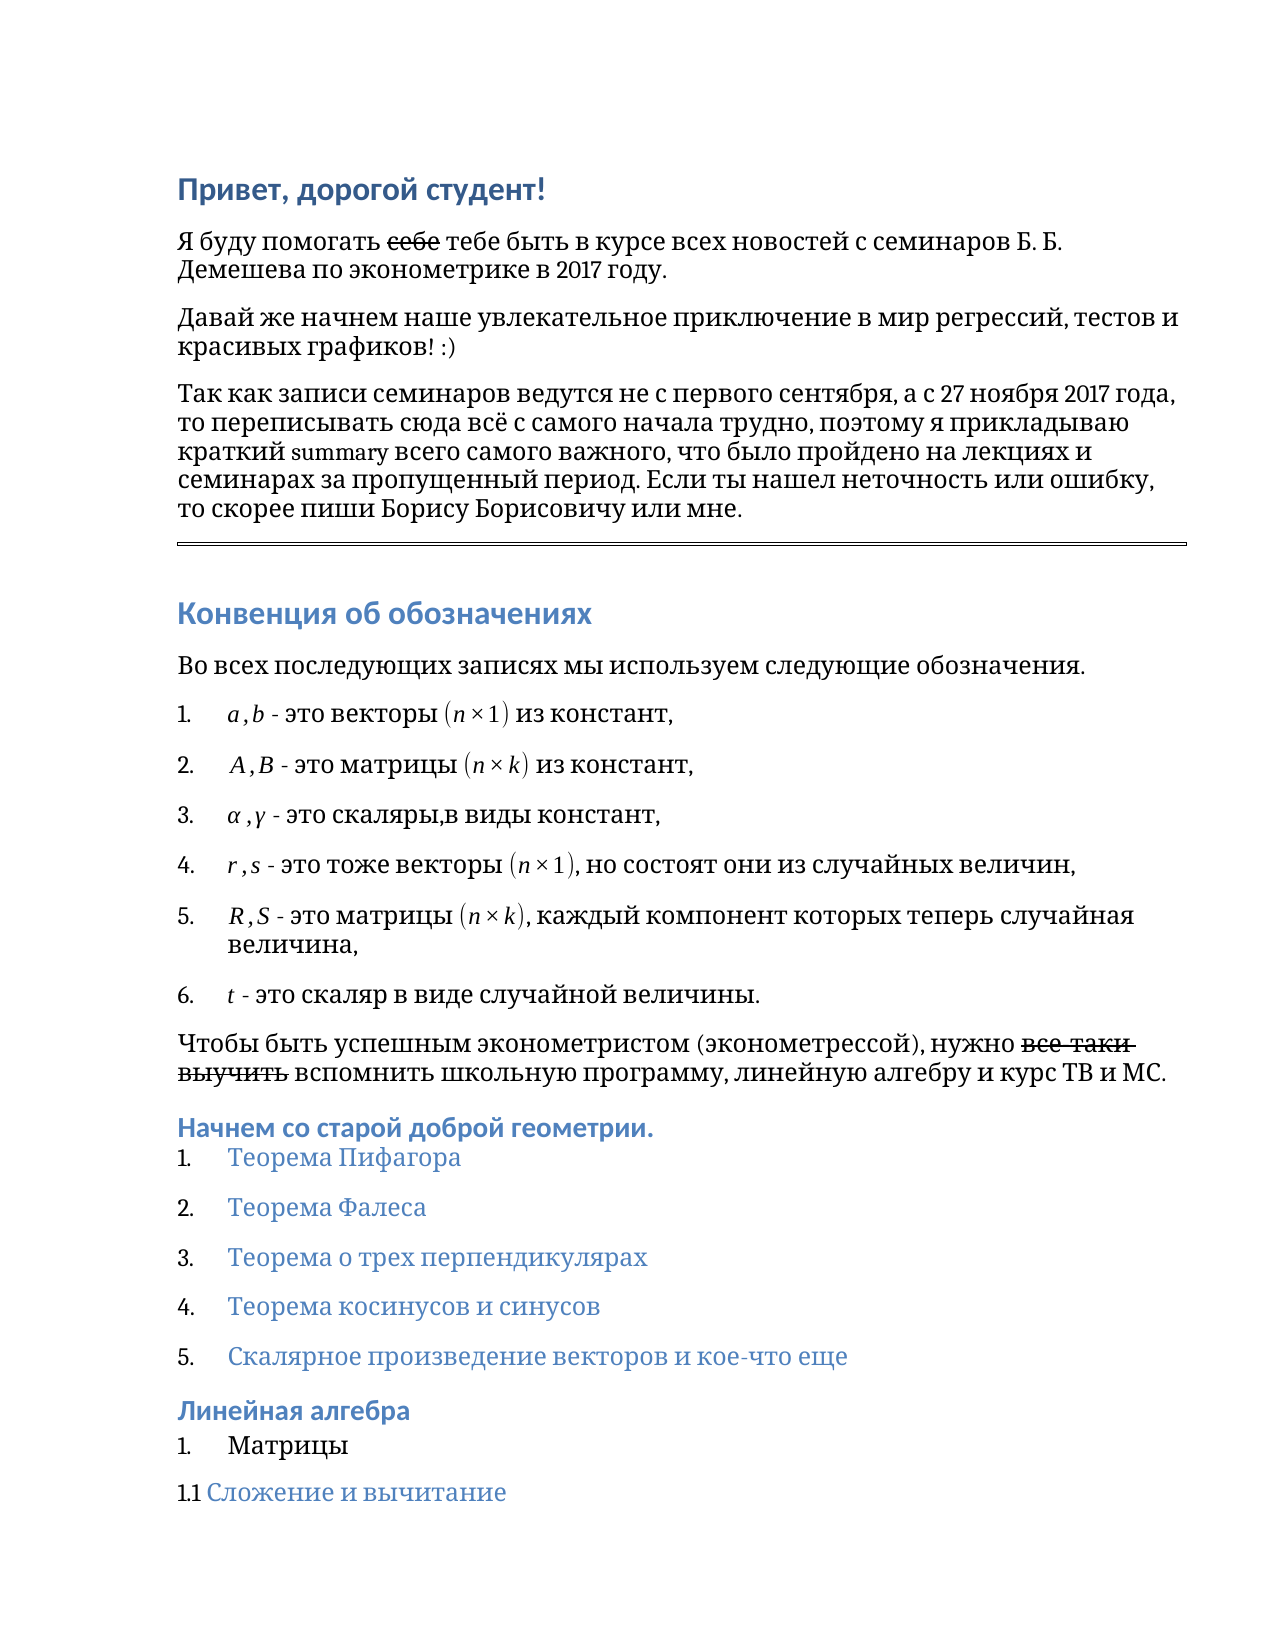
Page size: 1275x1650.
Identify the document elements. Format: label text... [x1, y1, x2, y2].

list - это матрицы , каждый компонент которых теперь случайная величина, [177, 901, 1186, 960]
list - это скаляр в виде случайной величины. [177, 981, 1186, 1009]
subtitle Линейная алгебра [177, 1392, 1186, 1428]
subtitle Начнем со старой доброй геометрии. [177, 1109, 1186, 1144]
list Теорема косинусов и синусов [177, 1293, 1186, 1322]
list Матрицы [177, 1432, 1186, 1460]
list Теорема Фалеса [177, 1194, 1186, 1223]
text Давай же начнем наше увлекательное приключение в мир регрессий, тестов и красивых графиков! :) [177, 304, 1186, 361]
list Теорема о трех перпендикулярах [177, 1243, 1186, 1272]
list Теорема Пифагора [177, 1144, 1186, 1173]
text Я буду помогать себе тебе быть в курсе всех новостей с семинаров Б. Б. Демешева по эконометрике в 2017 году. [177, 228, 1186, 285]
text Во всех последующих записях мы используем следующие обозначения. [177, 652, 1186, 680]
subtitle Конвенция об обозначениях [177, 592, 1186, 633]
list - это тоже векторы , но состоят они из случайных величин, [177, 850, 1186, 880]
text Чтобы быть успешным эконометристом (эконометрессой), нужно все-таки выучить вспомнить школьную программу, линейную алгебру и курс ТВ и МС. [177, 1030, 1186, 1088]
text Так как записи семинаров ведутся не с первого сентября, а с 27 ноября 2017 года, то переписывать сюда всё с самого начала трудно, поэтому я прикладываю краткий summary всего самого важного, что было пройдено на лекциях и семинарах за пропущенный период. Если ты нашел неточность или ошибку, то скорее пиши Борису Борисовичу или мне. [177, 380, 1186, 524]
list Скалярное произведение векторов и кое-что еще [177, 1343, 1186, 1371]
text 1.1 Сложение и вычитание [177, 1479, 1186, 1508]
list - это скаляры,в виды констант, [177, 801, 1186, 829]
list - это векторы из констант, [177, 699, 1186, 729]
list - это матрицы из констант, [177, 750, 1186, 780]
subtitle Привет, дорогой студент! [177, 168, 1186, 209]
